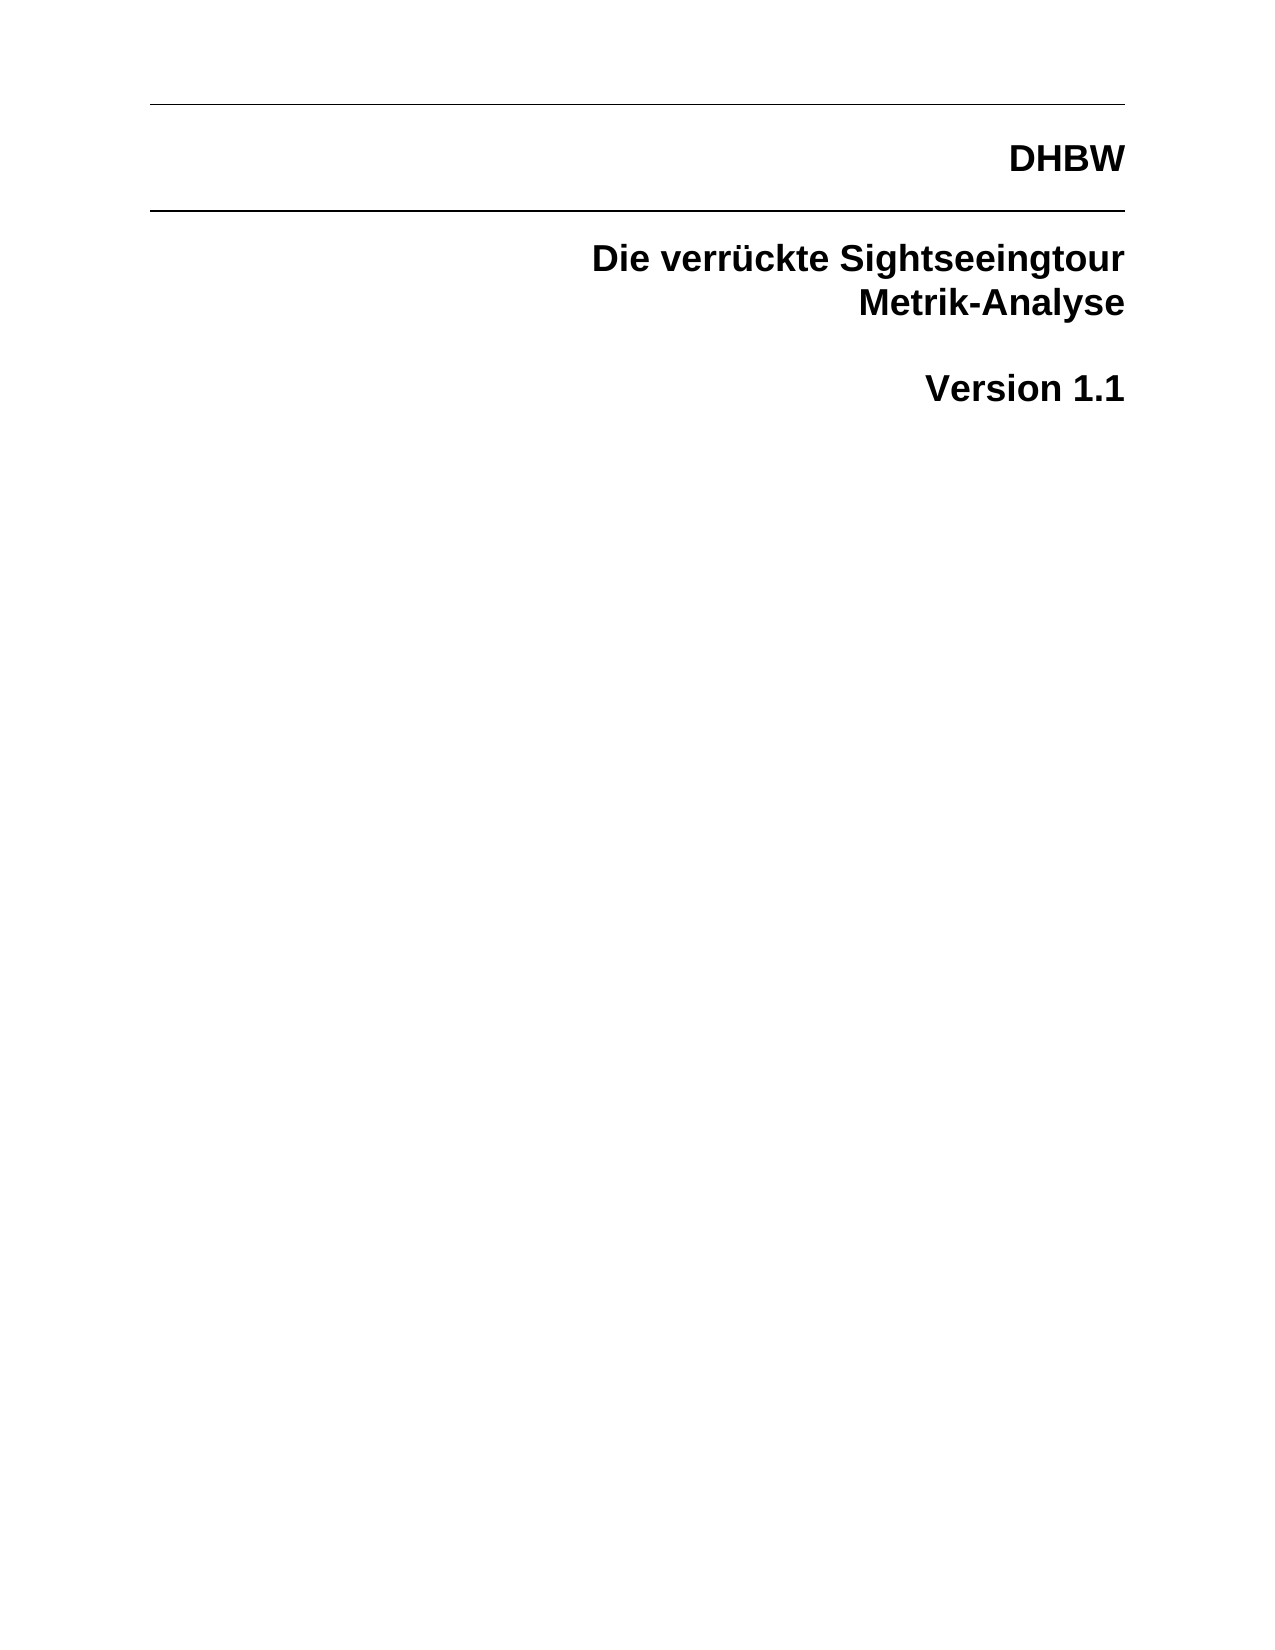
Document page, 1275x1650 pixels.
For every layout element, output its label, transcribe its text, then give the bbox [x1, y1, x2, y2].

text Version 1.1 [150, 366, 1125, 409]
text Die verrückte Sightseeingtour [150, 237, 1125, 280]
text Metrik-Analyse [150, 280, 1125, 323]
